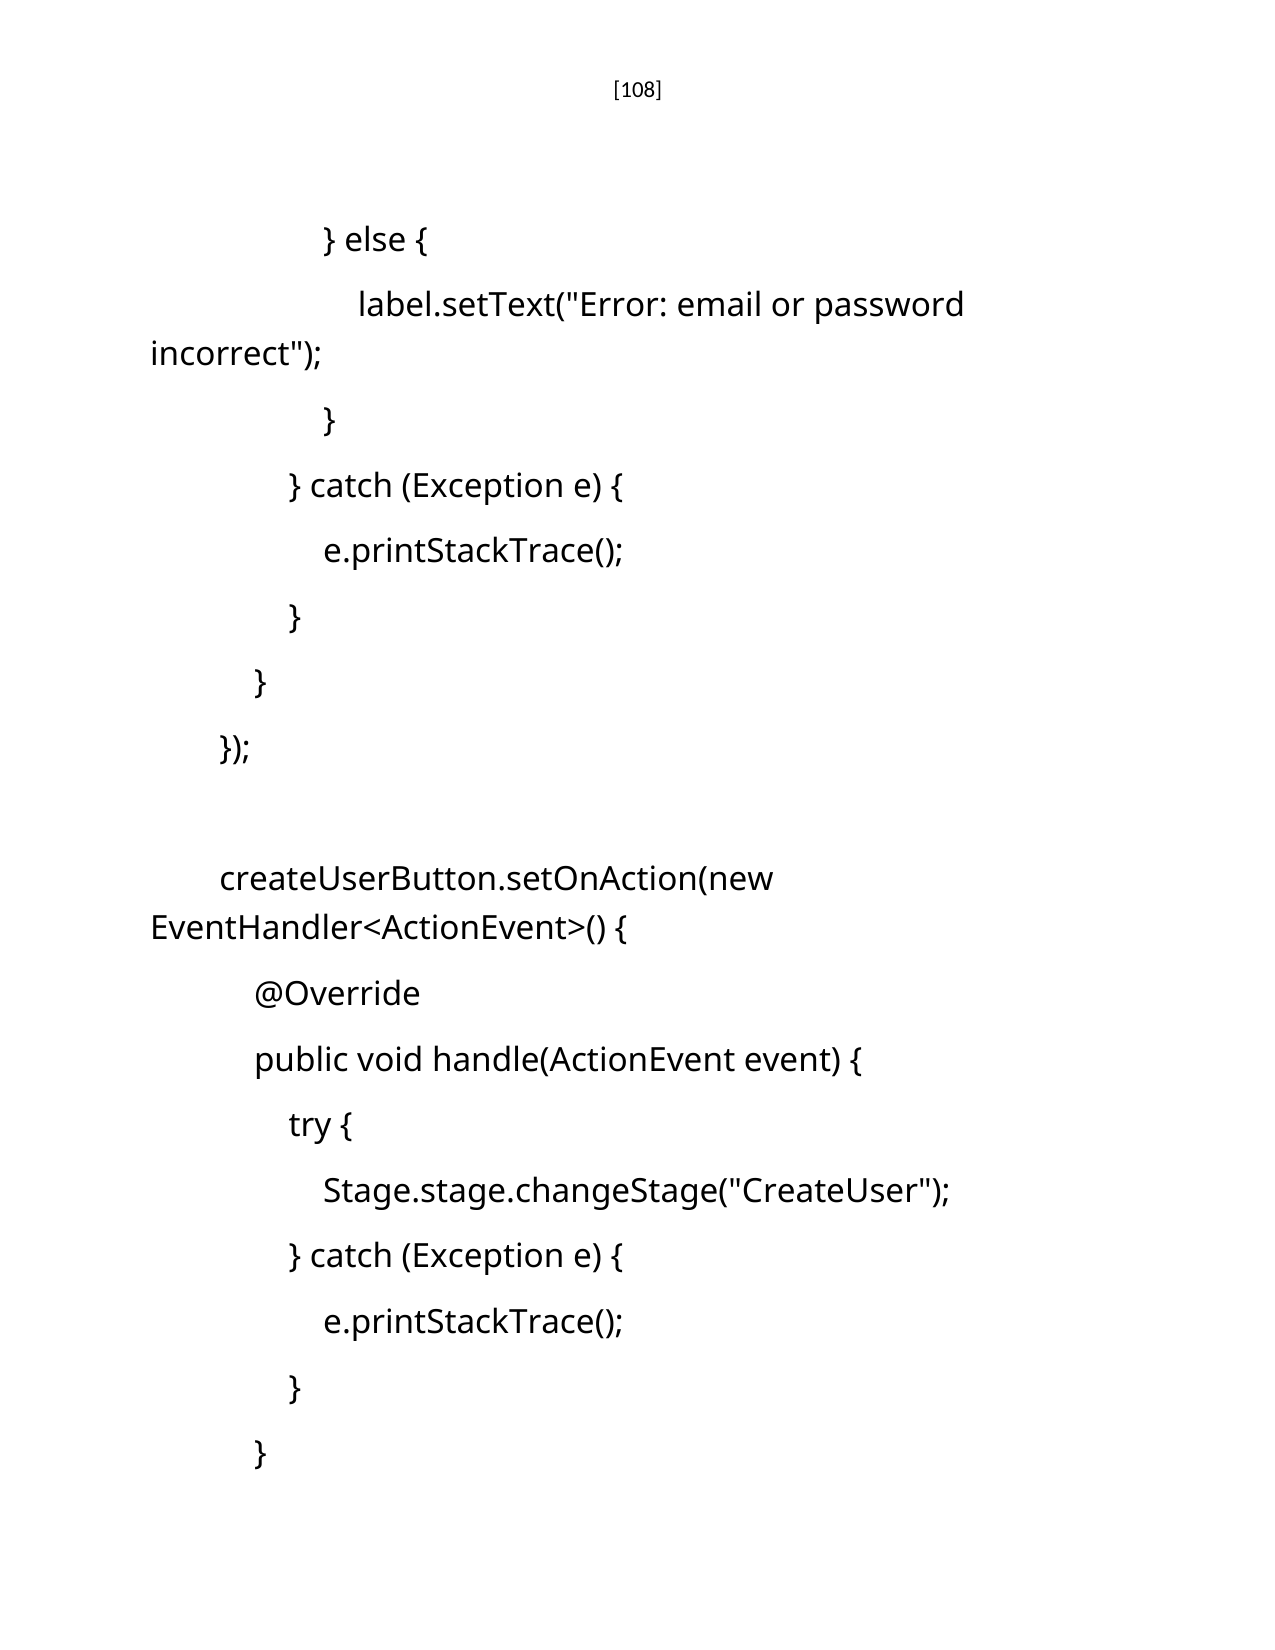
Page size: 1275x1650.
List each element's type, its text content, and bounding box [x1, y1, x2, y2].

text } [150, 1363, 1125, 1409]
text label.setText("Error: email or password incorrect"); [150, 281, 1125, 376]
text } catch (Exception e) { [150, 1232, 1125, 1278]
text } [150, 658, 1125, 704]
text } [150, 1429, 1125, 1474]
text }); [150, 724, 1125, 769]
text Stage.stage.changeStage("CreateUser"); [150, 1167, 1125, 1212]
text } [150, 396, 1125, 441]
text e.printStackTrace(); [150, 1298, 1125, 1343]
text } else { [150, 216, 1125, 261]
text @Override [150, 970, 1125, 1015]
text } [150, 593, 1125, 638]
text try { [150, 1101, 1125, 1146]
text } catch (Exception e) { [150, 461, 1125, 507]
text public void handle(ActionEvent event) { [150, 1035, 1125, 1081]
text createUserButton.setOnAction(new EventHandler<ActionEvent>() { [150, 855, 1125, 949]
text e.printStackTrace(); [150, 527, 1125, 572]
